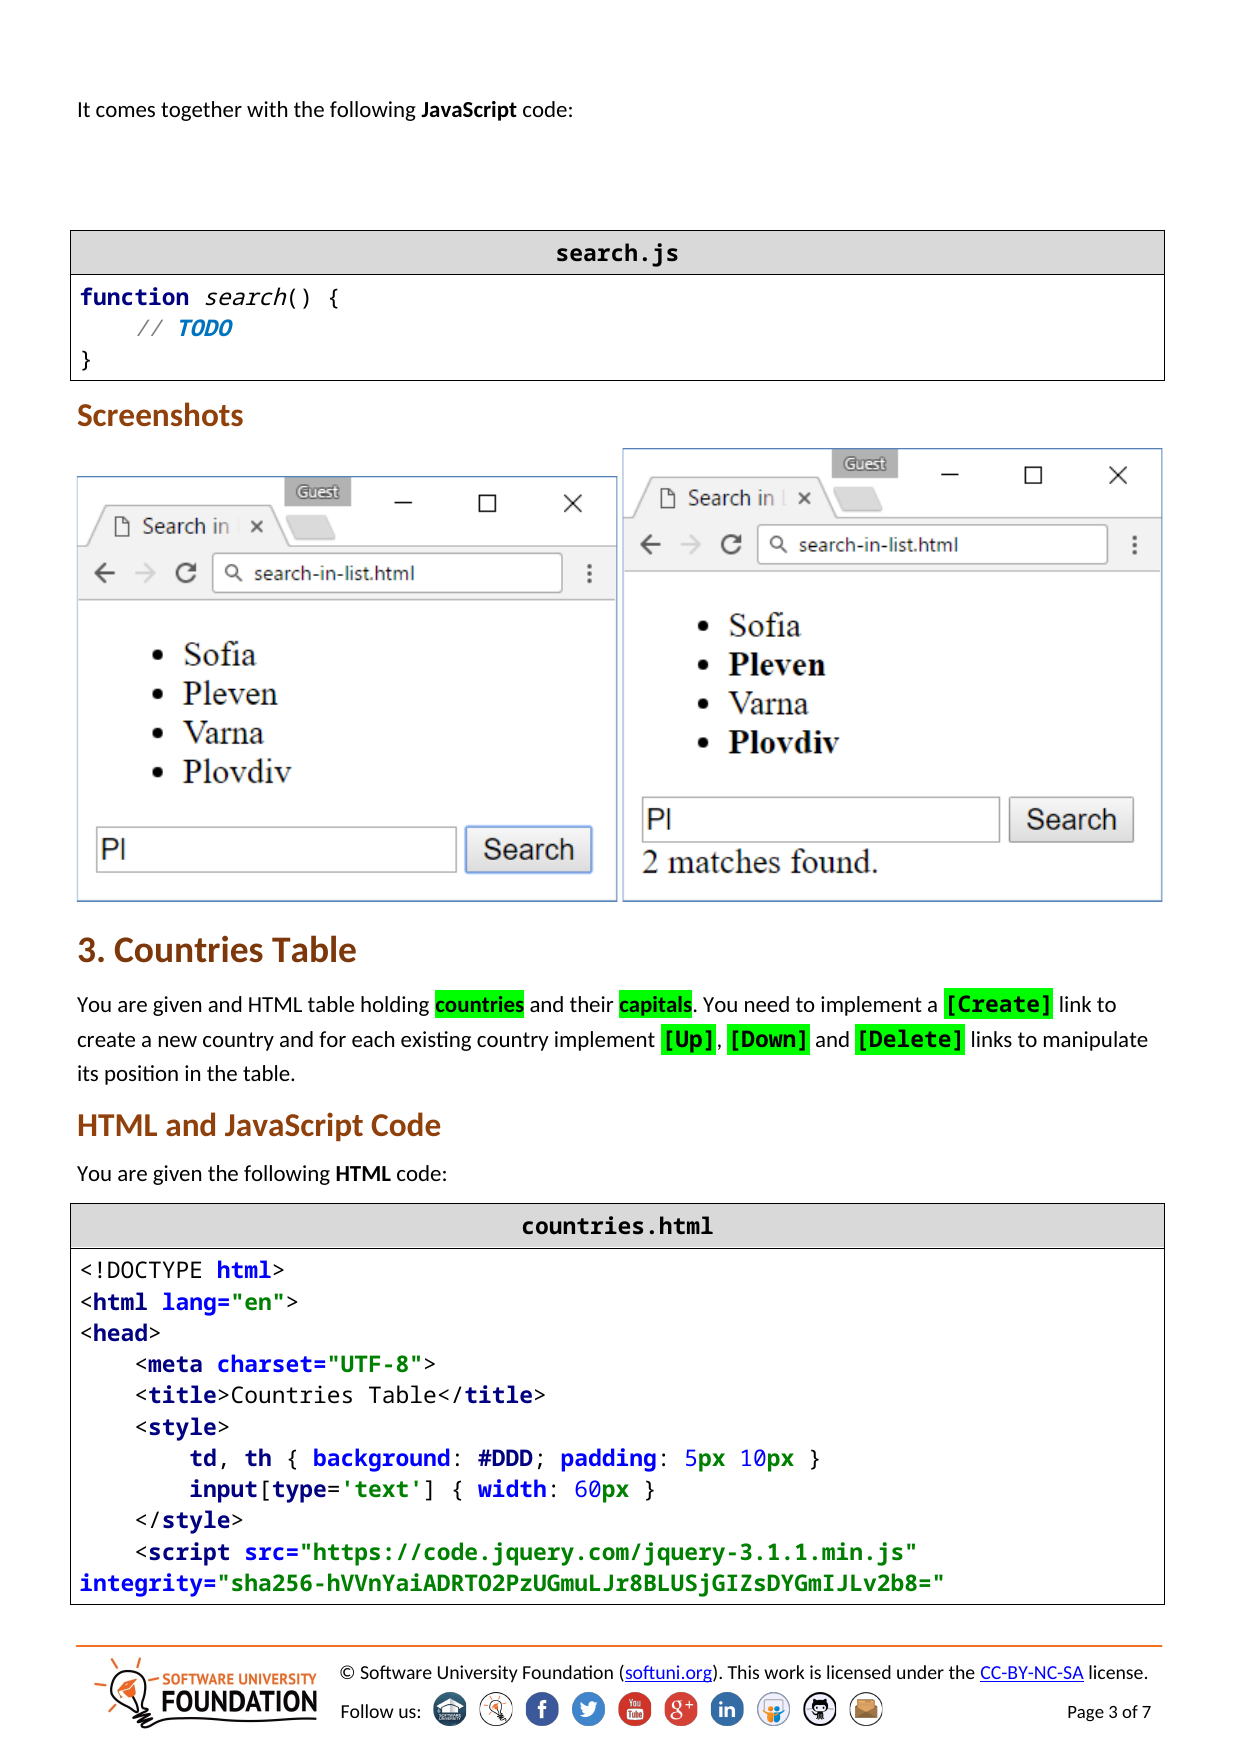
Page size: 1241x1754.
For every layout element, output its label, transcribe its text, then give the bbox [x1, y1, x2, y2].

picture [93, 1656, 317, 1729]
text It comes together with the following JavaScript code: [77, 95, 1163, 123]
picture [849, 1692, 883, 1726]
picture [572, 1692, 605, 1726]
subtitle Countries Table [77, 926, 1163, 972]
table_header countries.html [71, 1204, 1164, 1247]
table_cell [71, 1249, 1164, 1604]
text You are given the following HTML code: [77, 1159, 1163, 1187]
picture [76, 476, 618, 902]
picture [525, 1692, 559, 1726]
picture [622, 448, 1163, 902]
picture [803, 1692, 837, 1726]
picture [618, 1692, 652, 1726]
picture [757, 1692, 790, 1726]
picture [479, 1692, 513, 1726]
picture [433, 1692, 467, 1726]
subtitle Screenshots [77, 394, 1163, 434]
picture [710, 1692, 744, 1726]
table_cell function search() { // TODO } [71, 275, 1164, 380]
text You are given and HTML table holding countries and their capitals. You need to implement a [Create] link to create a new country and for each existing country implement [Up], [Down] and [Delete] links to manipulate its position in the table. [77, 987, 1163, 1087]
picture [664, 1692, 698, 1726]
subtitle HTML and JavaScript Code [77, 1103, 1163, 1144]
table_header search.js [71, 231, 1164, 274]
